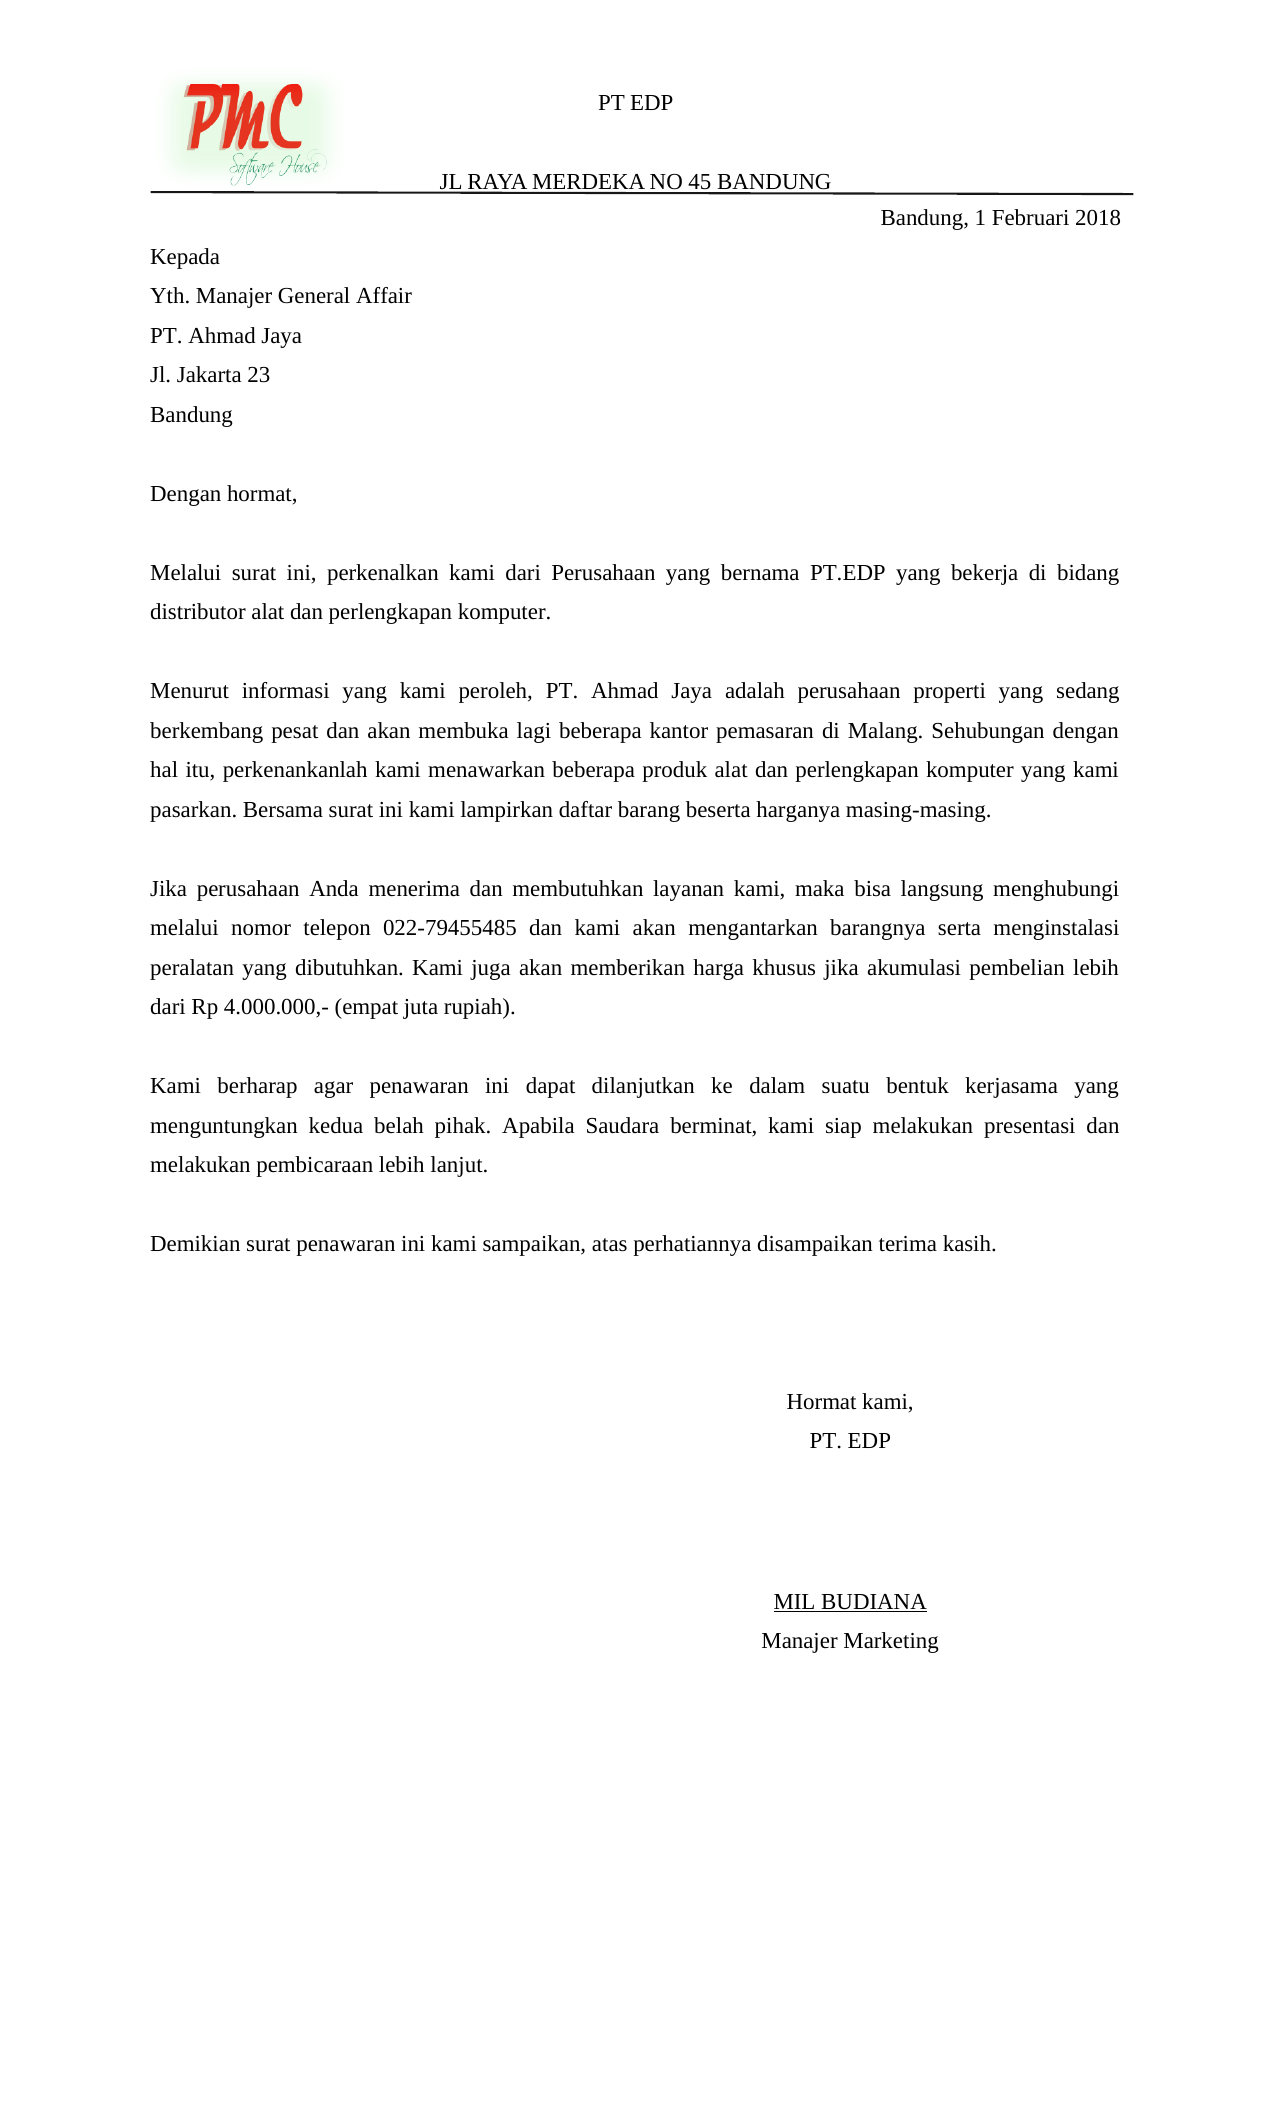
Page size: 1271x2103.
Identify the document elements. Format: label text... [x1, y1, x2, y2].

text Kami berharap agar penawaran ini dapat dilanjutkan ke dalam suatu bentuk kerjasama yang menguntungkan kedua belah pihak. Apabila Saudara berminat, kami siap melakukan presentasi dan melakukan pembicaraan lebih lanjut. [150, 1072, 1121, 1177]
text MIL BUDIANA Manajer Marketing [150, 1588, 1121, 1654]
picture [146, 60, 354, 194]
text Hormat kami, PT. EDP [150, 1388, 1121, 1454]
text Menurut informasi yang kami peroleh, PT. Ahmad Jaya adalah perusahaan properti yang sedang berkembang pesat dan akan membuka lagi beberapa kantor pemasaran di Malang. Sehubungan dengan hal itu, perkenankanlah kami menawarkan beberapa produk alat dan perlengkapan komputer yang kami pasarkan. Bersama surat ini kami lampirkan daftar barang beserta harganya masing-masing. [150, 677, 1121, 822]
text Jika perusahaan Anda menerima dan membutuhkan layanan kami, maka bisa langsung menghubungi melalui nomor telepon 022-79455485 dan kami akan mengantarkan barangnya serta menginstalasi peralatan yang dibutuhkan. Kami juga akan memberikan harga khusus jika akumulasi pembelian lebih dari Rp 4.000.000,- (empat juta rupiah). [150, 875, 1121, 1019]
text Dengan hormat, [150, 441, 1121, 506]
text Kepada Yth. Manajer General Affair PT. Ahmad Jaya Jl. Jakarta 23 Bandung [150, 243, 1121, 427]
text Demikian surat penawaran ini kami sampaikan, atas perhatiannya disampaikan terima kasih. [150, 1230, 1121, 1256]
text Melalui surat ini, perkenalkan kami dari Perusahaan yang bernama PT.EDP yang bekerja di bidang distributor alat dan perlengkapan komputer. [150, 559, 1121, 625]
text Bandung, 1 Februari 2018 [150, 204, 1121, 230]
